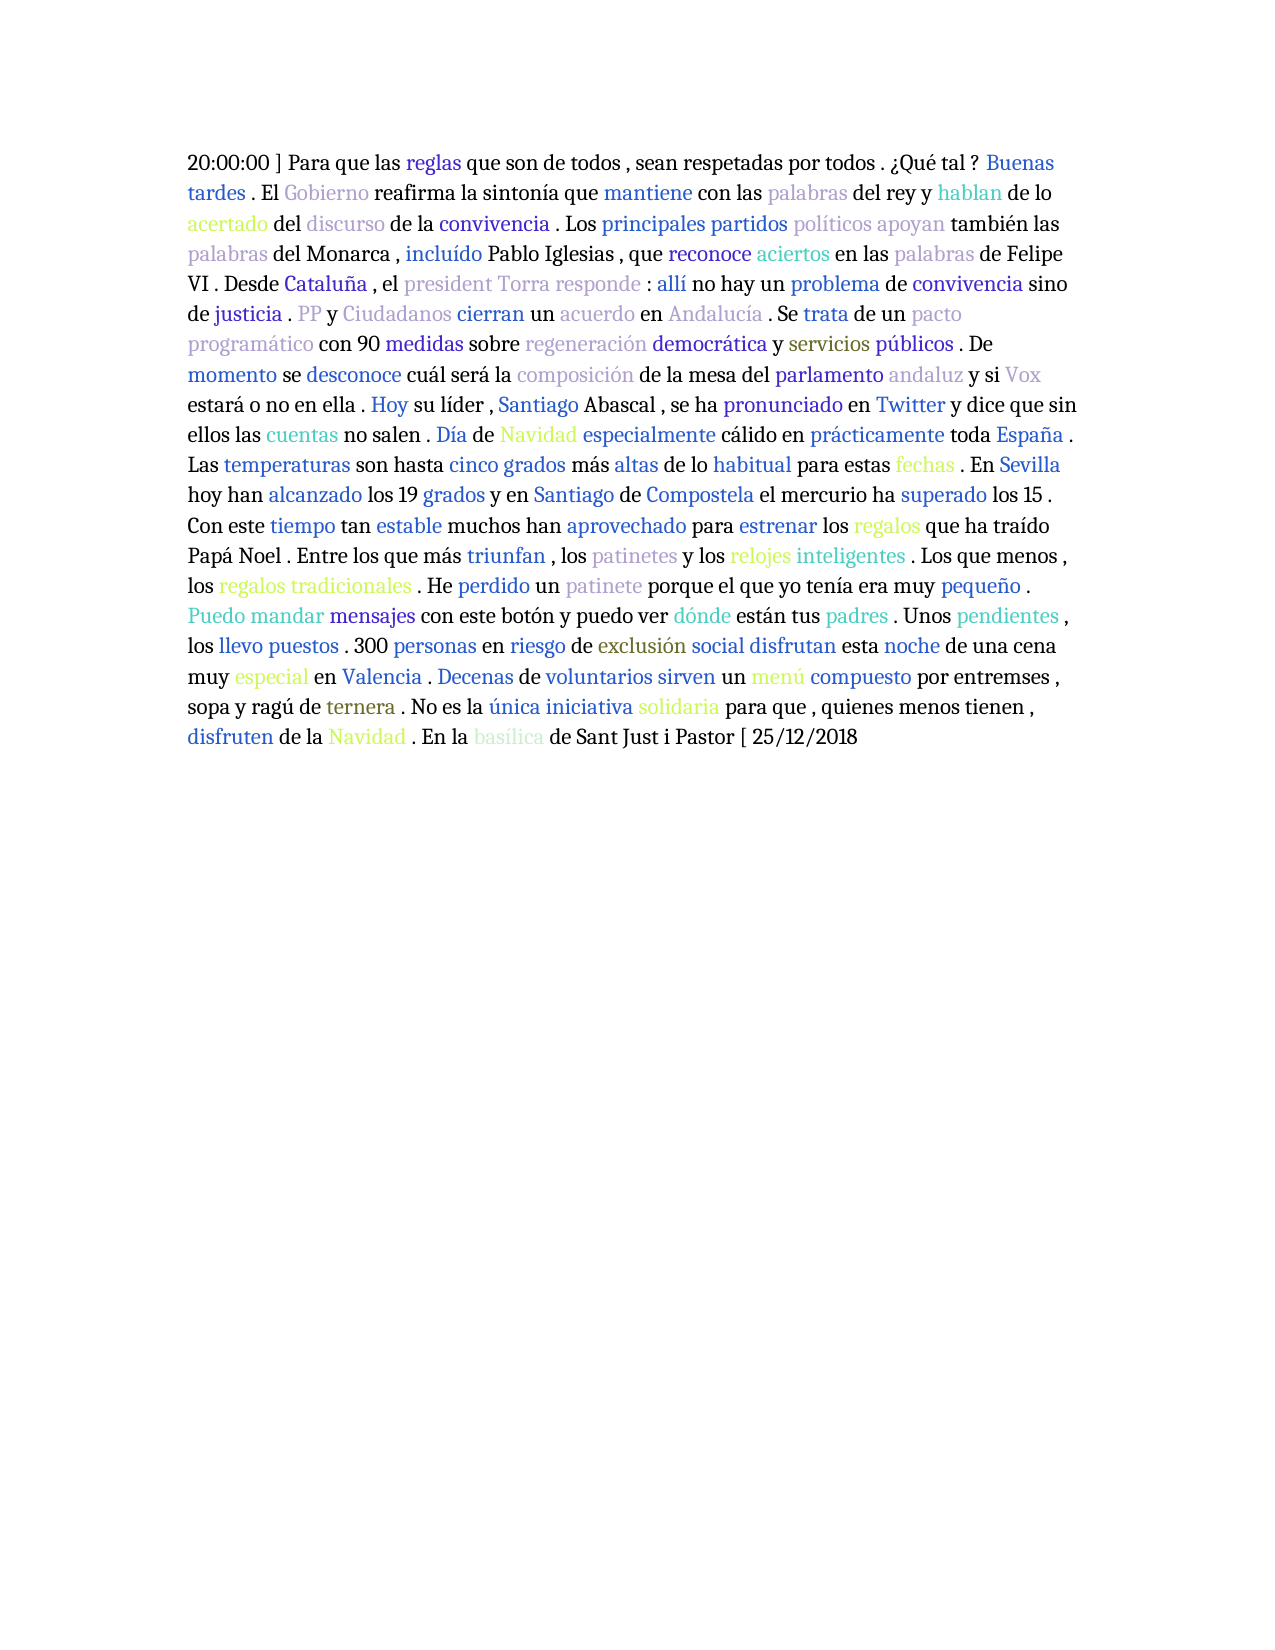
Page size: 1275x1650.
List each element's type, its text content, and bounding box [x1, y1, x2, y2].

text 20:00:00 ] Para que las reglas que son de todos , sean respetadas por todos . ¿Qué tal ? Buenas tardes . El Gobierno reafirma la sintonía que mantiene con las palabras del rey y hablan de lo acertado del discurso de la convivencia . Los principales partidos políticos apoyan también las palabras del Monarca , incluído Pablo Iglesias , que reconoce aciertos en las palabras de Felipe VI . Desde Cataluña , el president Torra responde : allí no hay un problema de convivencia sino de justicia . PP y Ciudadanos cierran un acuerdo en Andalucía . Se trata de un pacto programático con 90 medidas sobre regeneración democrática y servicios públicos . De momento se desconoce cuál será la composición de la mesa del parlamento andaluz y si Vox estará o no en ella . Hoy su líder , Santiago Abascal , se ha pronunciado en Twitter y dice que sin ellos las cuentas no salen . Día de Navidad especialmente cálido en prácticamente toda España . Las temperaturas son hasta cinco grados más altas de lo habitual para estas fechas . En Sevilla hoy han alcanzado los 19 grados y en Santiago de Compostela el mercurio ha superado los 15 . Con este tiempo tan estable muchos han aprovechado para estrenar los regalos que ha traído Papá Noel . Entre los que más triunfan , los patinetes y los relojes inteligentes . Los que menos , los regalos tradicionales . He perdido un patinete porque el que yo tenía era muy pequeño . Puedo mandar mensajes con este botón y puedo ver dónde están tus padres . Unos pendientes , los llevo puestos . 300 personas en riesgo de exclusión social disfrutan esta noche de una cena muy especial en Valencia . Decenas de voluntarios sirven un menú compuesto por entremses , sopa y ragú de ternera . No es la única iniciativa solidaria para que , quienes menos tienen , disfruten de la Navidad . En la basílica de Sant Just i Pastor [ 25/12/2018 [187, 150, 1087, 750]
